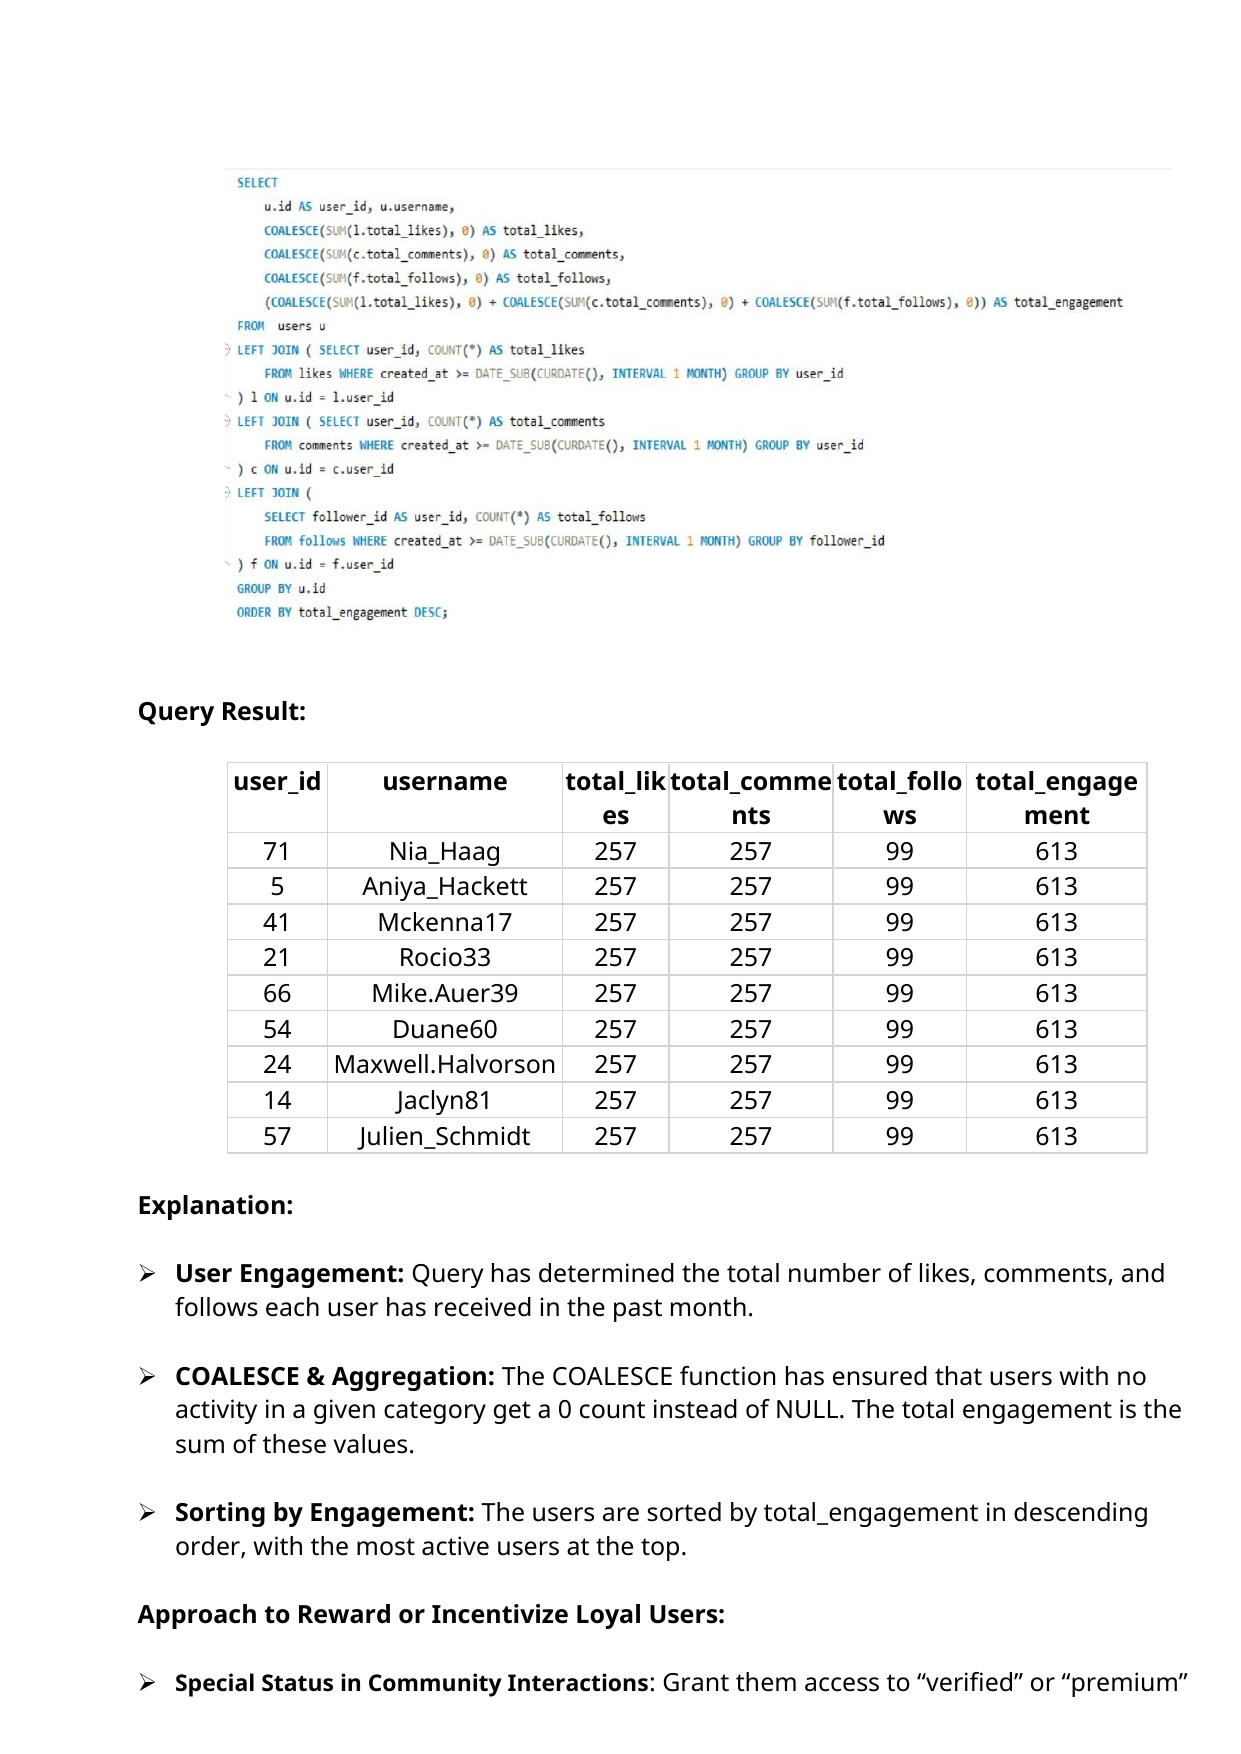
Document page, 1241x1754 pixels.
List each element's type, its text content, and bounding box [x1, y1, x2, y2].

table_cell 257 [670, 833, 832, 867]
table_cell 71 [228, 833, 327, 867]
table_cell 613 [967, 976, 1146, 1010]
list COALESCE & Aggregation: The COALESCE function has ensured that users with no activity in a given category get a 0 count instead of NULL. The total engagement is the sum of these values. [137, 1358, 1217, 1460]
table_cell 257 [563, 1047, 668, 1081]
table_cell Mckenna17 [328, 905, 562, 938]
table_header total_likes [563, 763, 669, 832]
table_cell 257 [670, 1118, 832, 1152]
table_header total_follows [834, 763, 966, 832]
table_cell Aniya_Hackett [328, 869, 562, 903]
table_header total_comments [670, 763, 833, 832]
table_cell 99 [834, 940, 966, 974]
table_cell 257 [670, 940, 832, 974]
table_cell 5 [228, 869, 327, 903]
table_cell 257 [563, 1118, 668, 1152]
table_cell 99 [834, 833, 966, 867]
table_cell 257 [563, 1083, 668, 1117]
picture [225, 168, 1173, 626]
table_cell 257 [563, 833, 668, 867]
table_cell 99 [834, 869, 966, 903]
table_cell 613 [967, 1047, 1146, 1081]
table_cell 54 [228, 1011, 327, 1045]
table_cell Nia_Haag [328, 833, 562, 867]
table_cell 257 [670, 1011, 832, 1045]
table_cell 99 [834, 905, 966, 938]
table_cell 257 [670, 1083, 832, 1117]
table_cell 257 [563, 1011, 668, 1045]
list User Engagement: Query has determined the total number of likes, comments, and follows each user has received in the past month. [137, 1256, 1217, 1324]
table_cell 257 [563, 869, 668, 903]
table_header total_engagement [967, 763, 1146, 832]
table_cell 257 [670, 905, 832, 938]
table_cell 257 [563, 976, 668, 1010]
table_cell 99 [834, 1118, 966, 1152]
text Explanation: [137, 1188, 1217, 1222]
table_cell 257 [670, 1047, 832, 1081]
table_cell Maxwell.Halvorson [328, 1047, 562, 1081]
table_cell 613 [967, 1011, 1146, 1045]
text Approach to Reward or Incentivize Loyal Users: [137, 1597, 1217, 1631]
table_cell 99 [834, 976, 966, 1010]
table_cell 613 [967, 905, 1146, 938]
table_cell 57 [228, 1118, 327, 1152]
table_cell Rocio33 [328, 940, 562, 974]
table_cell 99 [834, 1047, 966, 1081]
table_cell 99 [834, 1011, 966, 1045]
text Query Result: [137, 694, 1217, 728]
table_cell 257 [563, 940, 668, 974]
table_cell Mike.Auer39 [328, 976, 562, 1010]
table_cell 613 [967, 833, 1146, 867]
table_cell 257 [670, 869, 832, 903]
table_cell 257 [670, 976, 832, 1010]
table_cell 41 [228, 905, 327, 938]
table_cell 21 [228, 940, 327, 974]
table_header user_id [228, 763, 327, 832]
table_cell 613 [967, 1118, 1146, 1152]
table_header username [328, 763, 562, 832]
table_cell Julien_Schmidt [328, 1118, 562, 1152]
table_cell 613 [967, 869, 1146, 903]
table_cell 14 [228, 1083, 327, 1117]
table_cell 257 [563, 905, 668, 938]
table_cell Duane60 [328, 1011, 562, 1045]
table_cell 613 [967, 940, 1146, 974]
table_cell 613 [967, 1083, 1146, 1117]
list Sorting by Engagement: The users are sorted by total_engagement in descending order, with the most active users at the top. [137, 1494, 1217, 1562]
table_cell 99 [834, 1083, 966, 1117]
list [137, 1665, 1217, 1699]
table_cell 24 [228, 1047, 327, 1081]
table_cell 66 [228, 976, 327, 1010]
table_cell Jaclyn81 [328, 1083, 562, 1117]
